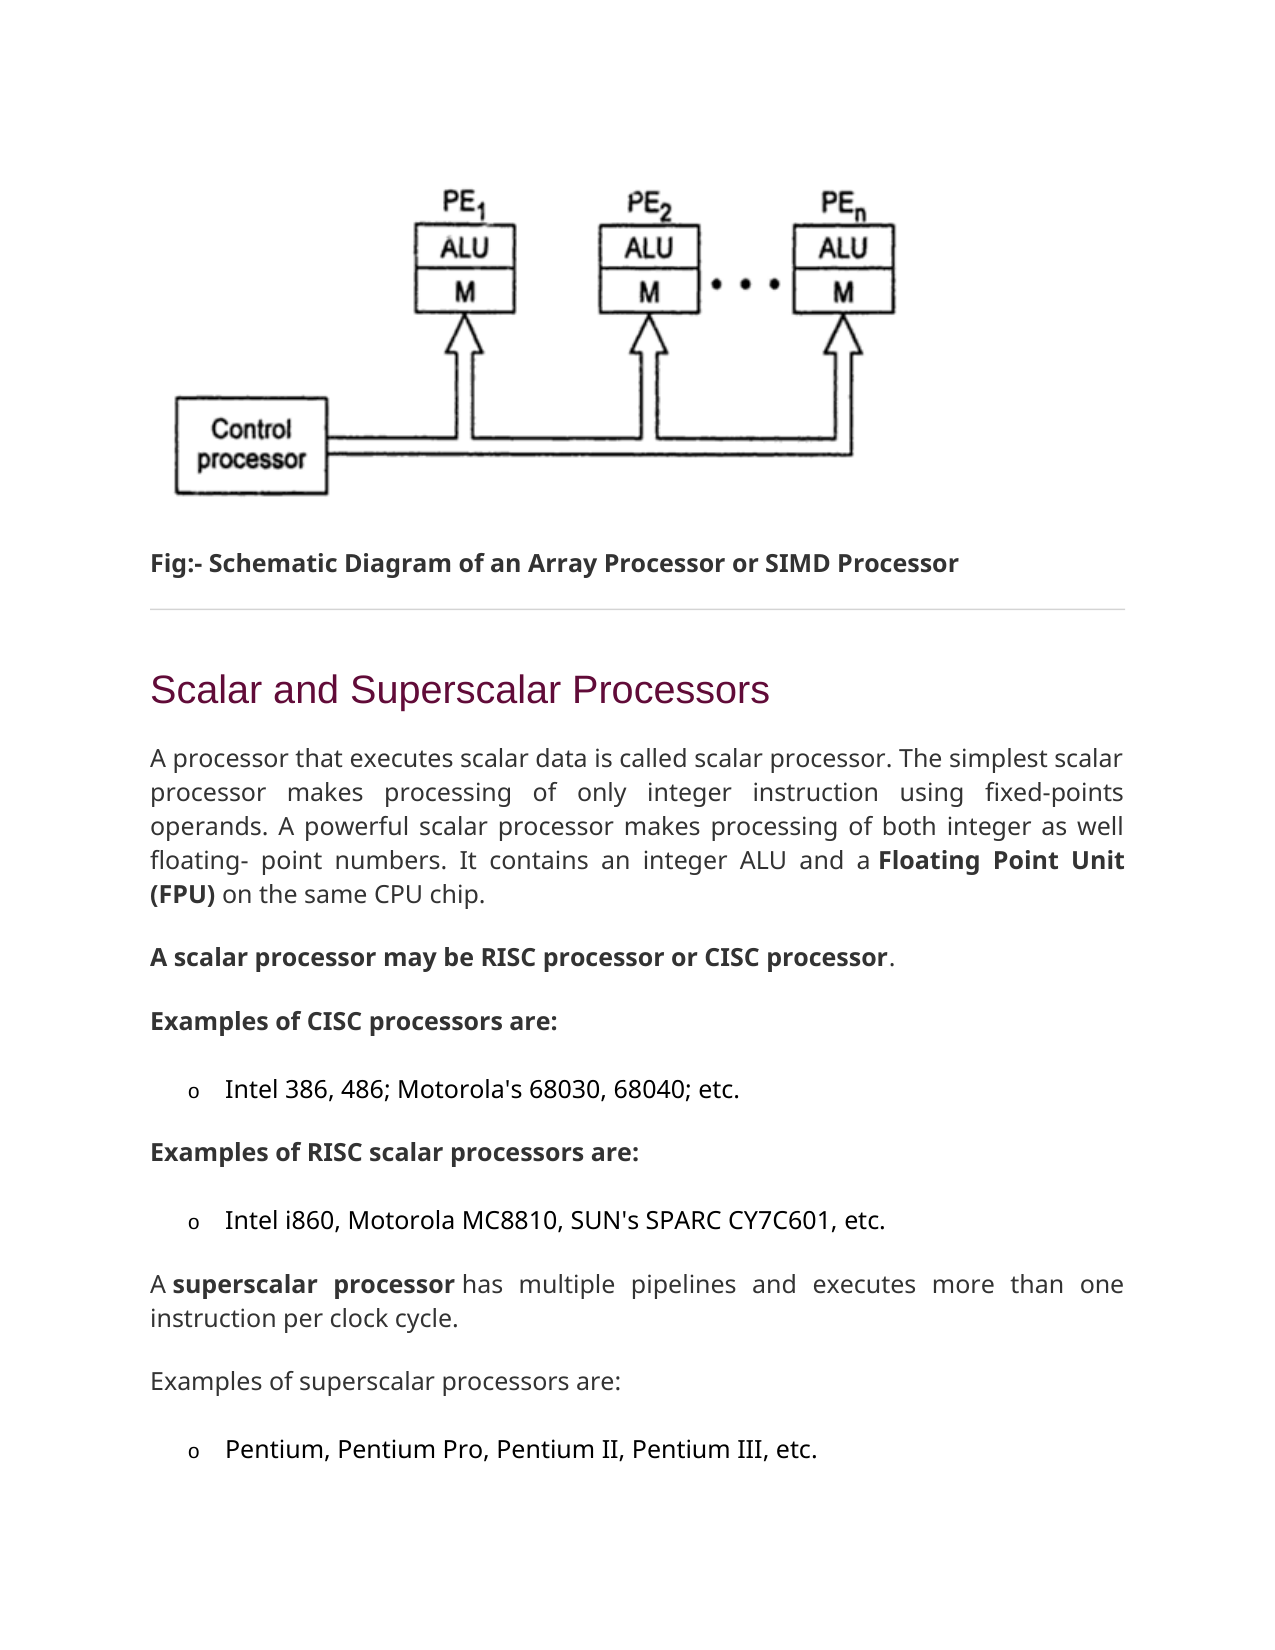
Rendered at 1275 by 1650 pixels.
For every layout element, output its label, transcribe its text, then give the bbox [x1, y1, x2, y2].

text Examples of RISC scalar processors are: [150, 1135, 1125, 1169]
text Fig:- Schematic Diagram of an Array Processor or SIMD Processor [150, 545, 1125, 579]
text Examples of superscalar processors are: [150, 1363, 1125, 1398]
text Scalar and Superscalar Processors [150, 666, 1125, 711]
text A processor that executes scalar data is called scalar processor. The simplest scalar processor makes processing of only integer instruction using fixed-points operands. A powerful scalar processor makes processing of both integer as well floating- point numbers. It contains an integer ALU and a Floating Point Unit (FPU) on the same CPU chip. [150, 741, 1125, 911]
text Examples of CISC processors are: [150, 1003, 1125, 1037]
picture [150, 150, 976, 517]
text A superscalar processor has multiple pipelines and executes more than one instruction per clock cycle. [150, 1266, 1125, 1334]
list Intel i860, Motorola MC8810, SUN's SPARC CY7C601, etc. [187, 1198, 1125, 1237]
list Intel 386, 486; Motorola's 68030, 68040; etc. [187, 1067, 1125, 1106]
list Pentium, Pentium Pro, Pentium II, Pentium III, etc. [187, 1427, 1125, 1466]
text A scalar processor may be RISC processor or CISC processor. [150, 940, 1125, 974]
